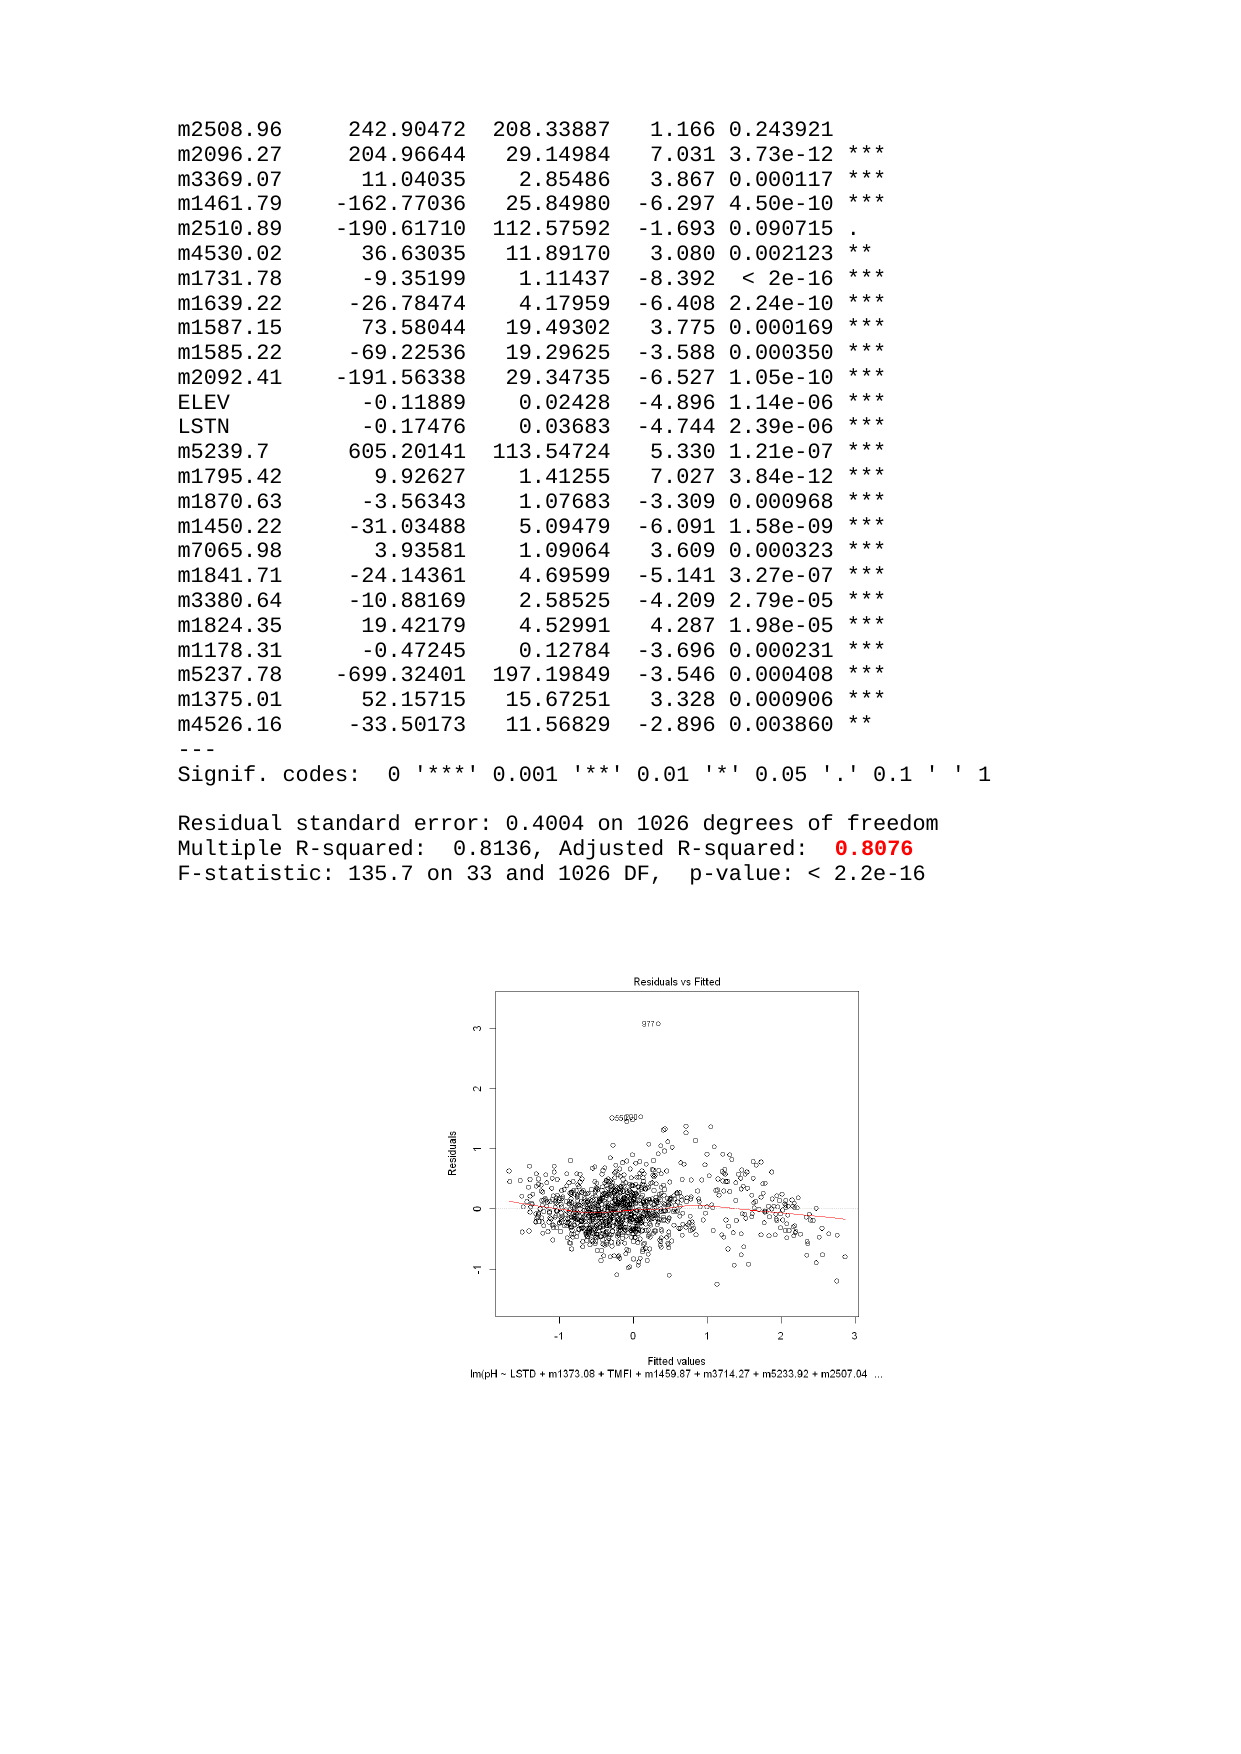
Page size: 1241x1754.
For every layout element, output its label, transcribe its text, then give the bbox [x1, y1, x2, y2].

text m5239.7 605.20141 113.54724 5.330 1.21e-07 *** [177, 440, 1152, 465]
text m2096.27 204.96644 29.14984 7.031 3.73e-12 *** [177, 143, 1152, 168]
text m1639.22 -26.78474 4.17959 -6.408 2.24e-10 *** [177, 292, 1152, 316]
text m4526.16 -33.50173 11.56829 -2.896 0.003860 ** [177, 713, 1152, 738]
text --- [177, 738, 1152, 763]
text m1461.79 -162.77036 25.84980 -6.297 4.50e-10 *** [177, 192, 1152, 217]
text LSTN -0.17476 0.03683 -4.744 2.39e-06 *** [177, 416, 1152, 440]
text m3369.07 11.04035 2.85486 3.867 0.000117 *** [177, 168, 1152, 192]
text m1375.01 52.15715 15.67251 3.328 0.000906 *** [177, 688, 1152, 713]
text m1841.71 -24.14361 4.69599 -5.141 3.27e-07 *** [177, 564, 1152, 589]
text m1587.15 73.58044 19.49302 3.775 0.000169 *** [177, 316, 1152, 341]
text m4530.02 36.63035 11.89170 3.080 0.002123 ** [177, 242, 1152, 267]
text m5237.78 -699.32401 197.19849 -3.546 0.000408 *** [177, 663, 1152, 688]
text Residual standard error: 0.4004 on 1026 degrees of freedom [177, 812, 1152, 837]
text m2092.41 -191.56338 29.34735 -6.527 1.05e-10 *** [177, 366, 1152, 391]
text m1795.42 9.92627 1.41255 7.027 3.84e-12 *** [177, 465, 1152, 490]
text F-statistic: 135.7 on 33 and 1026 DF, p-value: < 2.2e-16 [177, 862, 1152, 887]
text m1824.35 19.42179 4.52991 4.287 1.98e-05 *** [177, 614, 1152, 639]
text m1178.31 -0.47245 0.12784 -3.696 0.000231 *** [177, 639, 1152, 663]
picture [444, 939, 885, 1381]
text m3380.64 -10.88169 2.58525 -4.209 2.79e-05 *** [177, 589, 1152, 614]
text m2510.89 -190.61710 112.57592 -1.693 0.090715 . [177, 217, 1152, 242]
text m1585.22 -69.22536 19.29625 -3.588 0.000350 *** [177, 341, 1152, 366]
text Multiple R-squared: 0.8136, Adjusted R-squared: 0.8076 [177, 837, 1152, 862]
text Signif. codes: 0 '***' 0.001 '**' 0.01 '*' 0.05 '.' 0.1 ' ' 1 [177, 763, 1152, 787]
text m1870.63 -3.56343 1.07683 -3.309 0.000968 *** [177, 490, 1152, 515]
text ELEV -0.11889 0.02428 -4.896 1.14e-06 *** [177, 391, 1152, 416]
text m7065.98 3.93581 1.09064 3.609 0.000323 *** [177, 539, 1152, 564]
text m1450.22 -31.03488 5.09479 -6.091 1.58e-09 *** [177, 515, 1152, 539]
text m1731.78 -9.35199 1.11437 -8.392 < 2e-16 *** [177, 267, 1152, 292]
text m2508.96 242.90472 208.33887 1.166 0.243921 [177, 118, 1152, 143]
